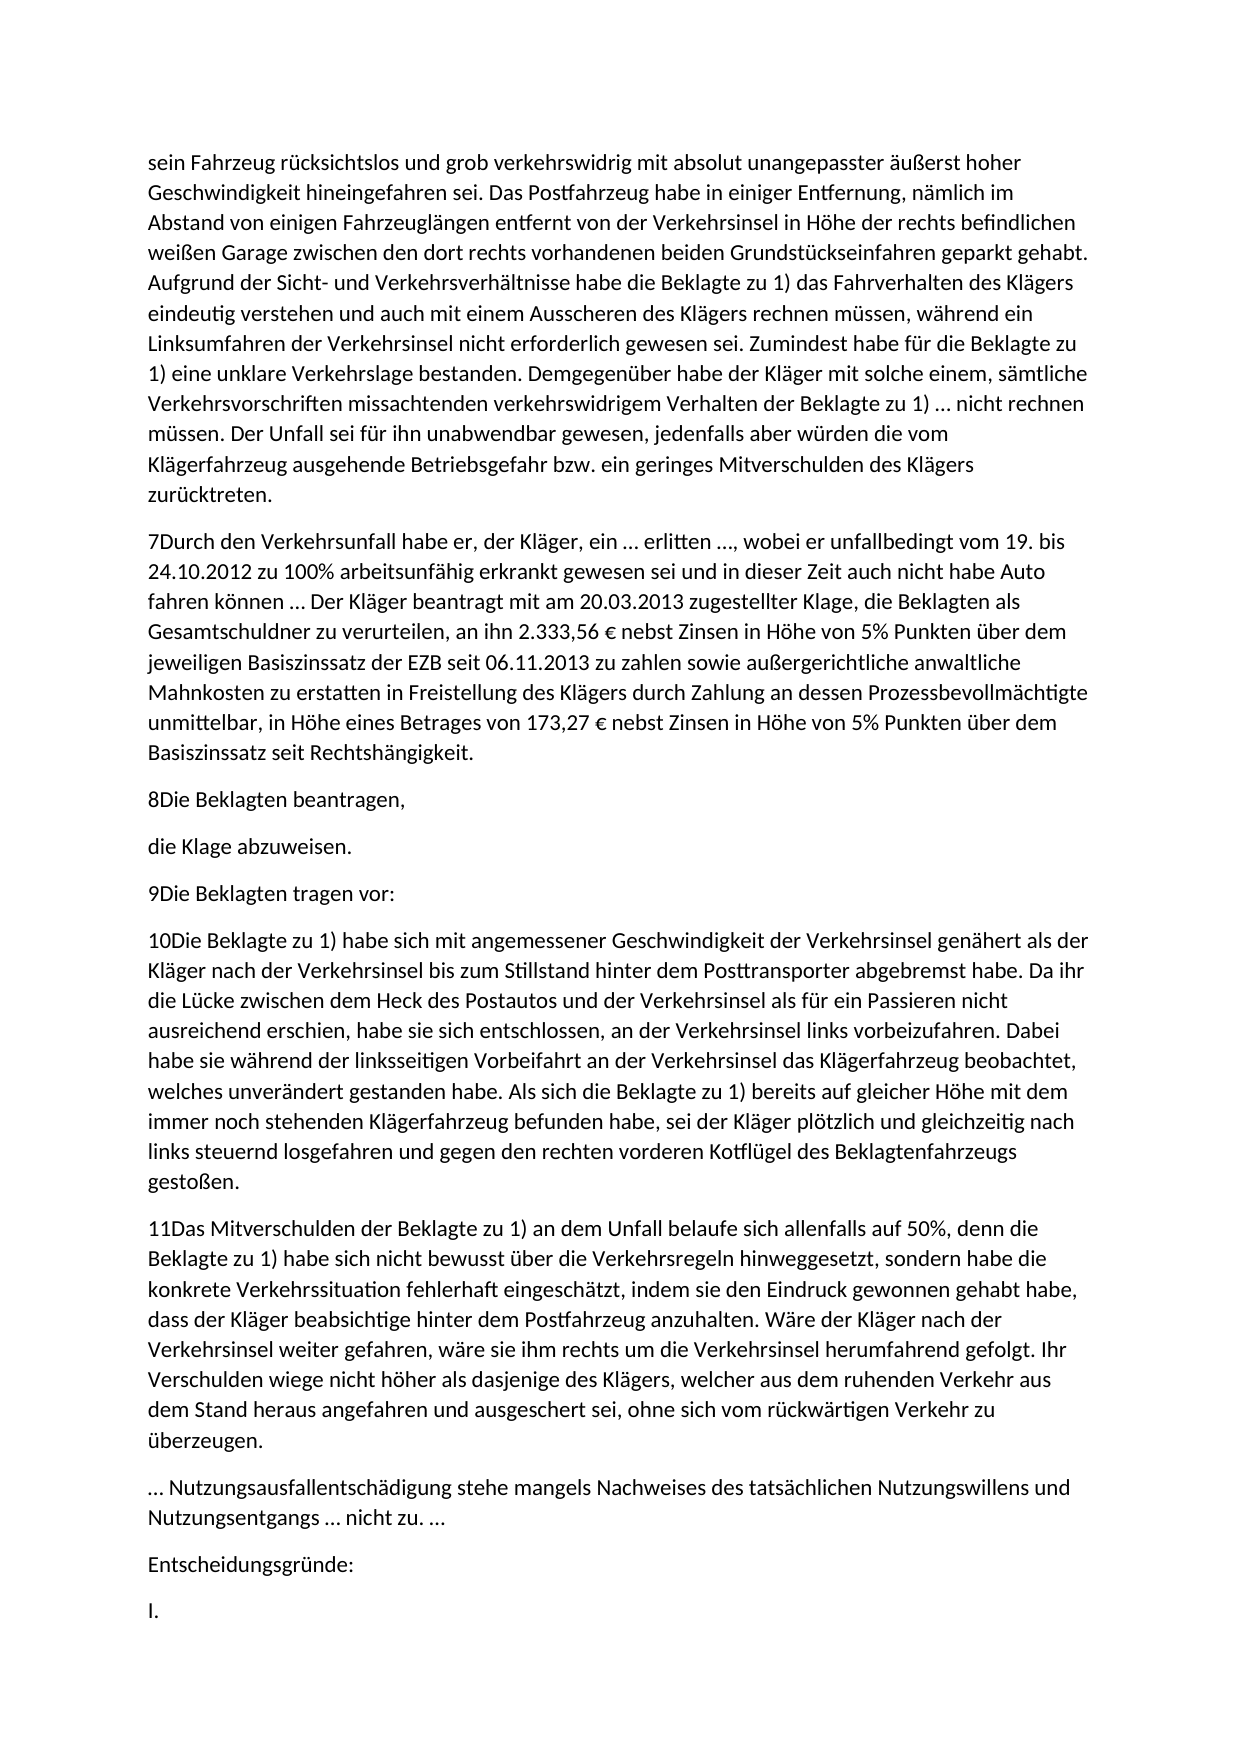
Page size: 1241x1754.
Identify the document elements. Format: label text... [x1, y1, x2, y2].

text 9Die Beklagten tragen vor: [148, 879, 1093, 907]
text … Nutzungsausfallentschädigung stehe mangels Nachweises des tatsächlichen Nutzungswillens und Nutzungsentgangs … nicht zu. … [148, 1473, 1093, 1531]
text 11Das Mitverschulden der Beklagte zu 1) an dem Unfall belaufe sich allenfalls auf 50%, denn die Beklagte zu 1) habe sich nicht bewusst über die Verkehrsregeln hinweggesetzt, sondern habe die konkrete Verkehrssituation fehlerhaft eingeschätzt, indem sie den Eindruck gewonnen gehabt habe, dass der Kläger beabsichtige hinter dem Postfahrzeug anzuhalten. Wäre der Kläger nach der Verkehrsinsel weiter gefahren, wäre sie ihm rechts um die Verkehrsinsel herumfahrend gefolgt. Ihr Verschulden wiege nicht höher als dasjenige des Klägers, welcher aus dem ruhenden Verkehr aus dem Stand heraus angefahren und ausgeschert sei, ohne sich vom rückwärtigen Verkehr zu überzeugen. [148, 1214, 1093, 1454]
text 8Die Beklagten beantragen, [148, 785, 1093, 813]
text 10Die Beklagte zu 1) habe sich mit angemessener Geschwindigkeit der Verkehrsinsel genähert als der Kläger nach der Verkehrsinsel bis zum Stillstand hinter dem Posttransporter abgebremst habe. Da ihr die Lücke zwischen dem Heck des Postautos und der Verkehrsinsel als für ein Passieren nicht ausreichend erschien, habe sie sich entschlossen, an der Verkehrsinsel links vorbeizufahren. Dabei habe sie während der linksseitigen Vorbeifahrt an der Verkehrsinsel das Klägerfahrzeug beobachtet, welches unverändert gestanden habe. Als sich die Beklagte zu 1) bereits auf gleicher Höhe mit dem immer noch stehenden Klägerfahrzeug befunden habe, sei der Kläger plötzlich und gleichzeitig nach links steuernd losgefahren und gegen den rechten vorderen Kotflügel des Beklagtenfahrzeugs gestoßen. [148, 926, 1093, 1195]
text Entscheidungsgründe: [148, 1550, 1093, 1578]
text I. [148, 1597, 1093, 1624]
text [148, 148, 1093, 508]
text 7Durch den Verkehrsunfall habe er, der Kläger, ein … erlitten …, wobei er unfallbedingt vom 19. bis 24.10.2012 zu 100% arbeitsunfähig erkrankt gewesen sei und in dieser Zeit auch nicht habe Auto fahren können … Der Kläger beantragt mit am 20.03.2013 zugestellter Klage, die Beklagten als Gesamtschuldner zu verurteilen, an ihn 2.333,56 € nebst Zinsen in Höhe von 5% Punkten über dem jeweiligen Basiszinssatz der EZB seit 06.11.2013 zu zahlen sowie außergerichtliche anwaltliche Mahnkosten zu erstatten in Freistellung des Klägers durch Zahlung an dessen Prozessbevollmächtigte unmittelbar, in Höhe eines Betrages von 173,27 € nebst Zinsen in Höhe von 5% Punkten über dem Basiszinssatz seit Rechtshängigkeit. [148, 527, 1093, 766]
text die Klage abzuweisen. [148, 832, 1093, 860]
